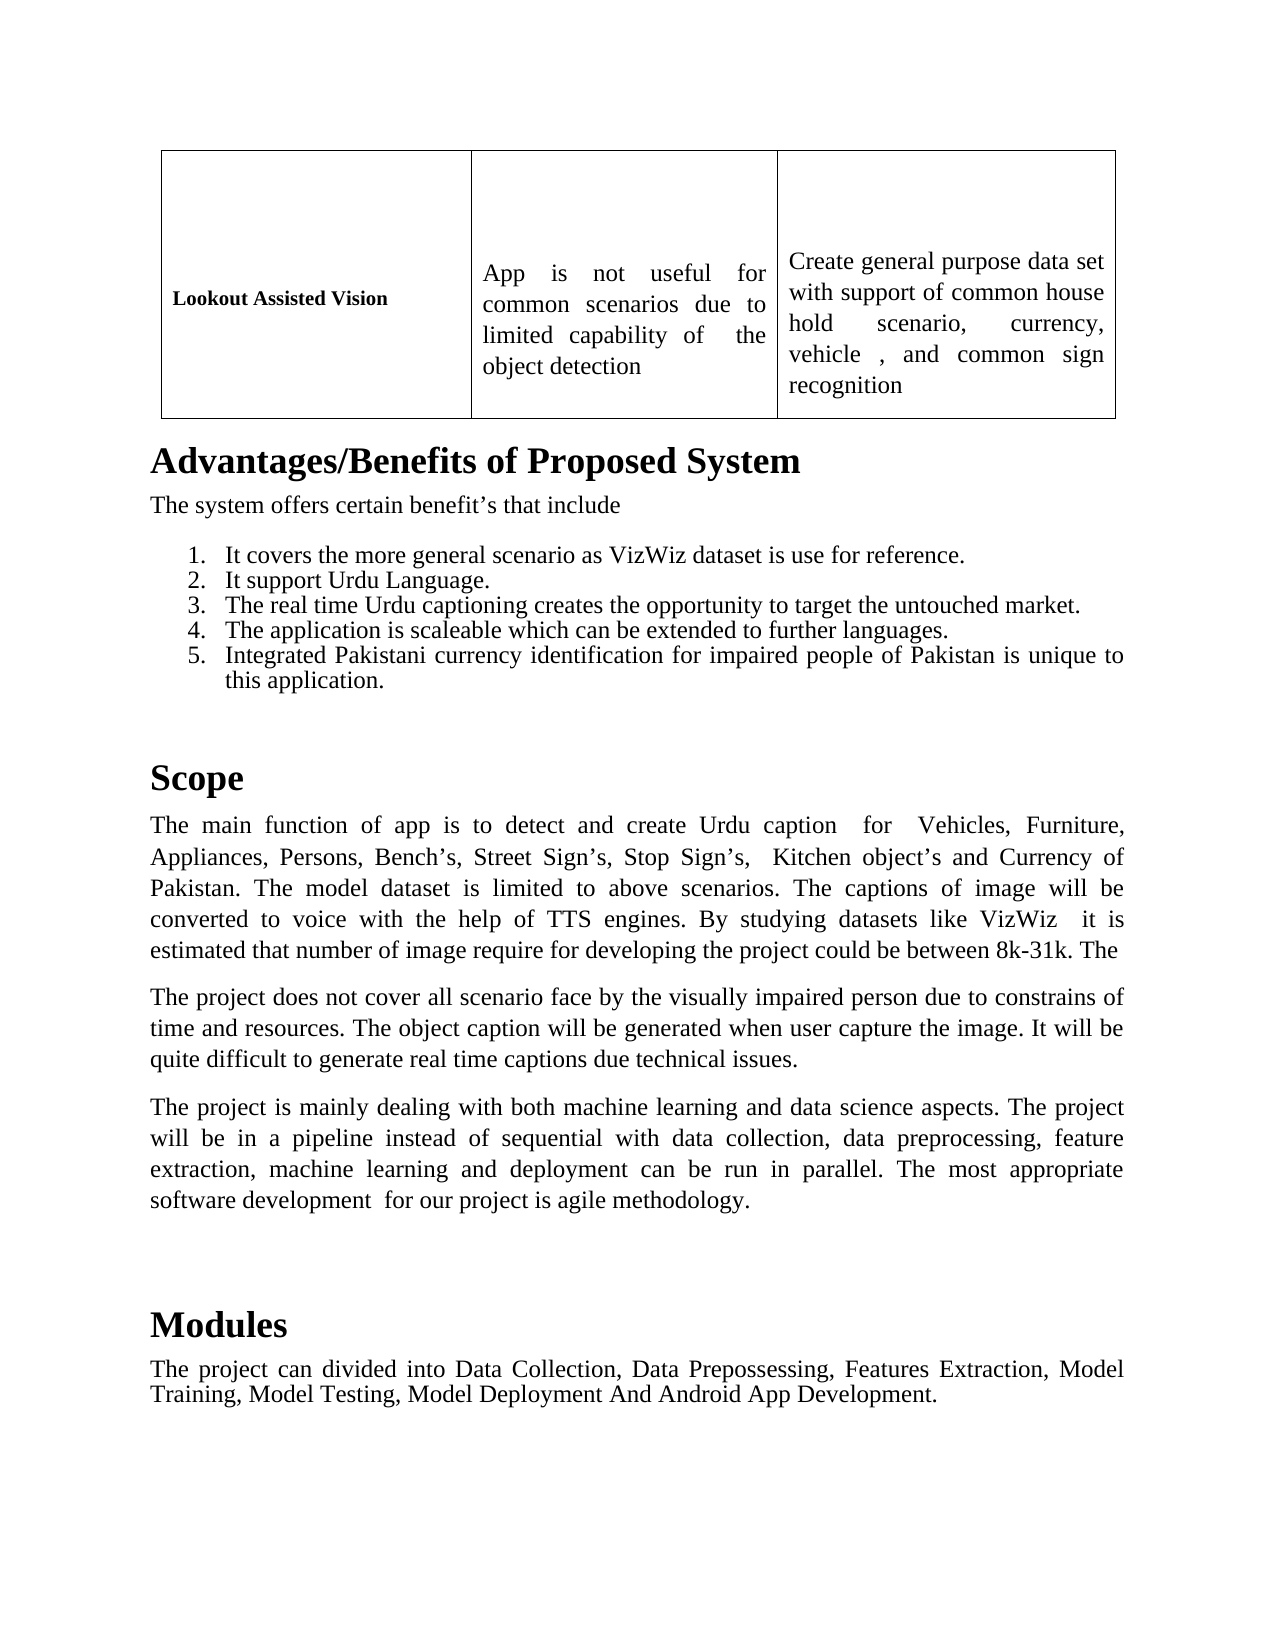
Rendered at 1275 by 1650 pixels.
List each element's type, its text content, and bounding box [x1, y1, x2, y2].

list It support Urdu Language. [187, 568, 1125, 593]
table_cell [778, 151, 1115, 418]
subtitle Modules [150, 1302, 1125, 1345]
subtitle Scope [150, 712, 1125, 799]
text The system offers certain benefit’s that include [150, 493, 1125, 518]
subtitle Advantages/Benefits of Proposed System [150, 438, 1125, 482]
list Integrated Pakistani currency identification for impaired people of Pakistan is unique to this application. [187, 643, 1125, 693]
text The project can divided into Data Collection, Data Prepossessing, Features Extraction, Model Training, Model Testing, Model Deployment And Android App Development. [150, 1357, 1125, 1407]
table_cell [472, 151, 777, 418]
text The project does not cover all scenario face by the visually impaired person due to constrains of time and resources. The object caption will be generated when user capture the image. It will be quite difficult to generate real time captions due technical issues. [150, 982, 1125, 1073]
list The application is scaleable which can be extended to further languages. [187, 618, 1125, 643]
list The real time Urdu captioning creates the opportunity to target the untouched market. [187, 593, 1125, 618]
text The project is mainly dealing with both machine learning and data science aspects. The project will be in a pipeline instead of sequential with data collection, data preprocessing, feature extraction, machine learning and deployment can be run in parallel. The most appropriate software development for our project is agile methodology. [150, 1092, 1125, 1214]
list It covers the more general scenario as VizWiz dataset is use for reference. [187, 543, 1125, 568]
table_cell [162, 151, 471, 418]
text The main function of app is to detect and create Urdu caption for Vehicles, Furniture, Appliances, Persons, Bench’s, Street Sign’s, Stop Sign’s, Kitchen object’s and Currency of Pakistan. The model dataset is limited to above scenarios. The captions of image will be converted to voice with the help of TTS engines. By studying datasets like VizWiz it is estimated that number of image require for developing the project could be between 8k-31k. The [150, 811, 1125, 963]
